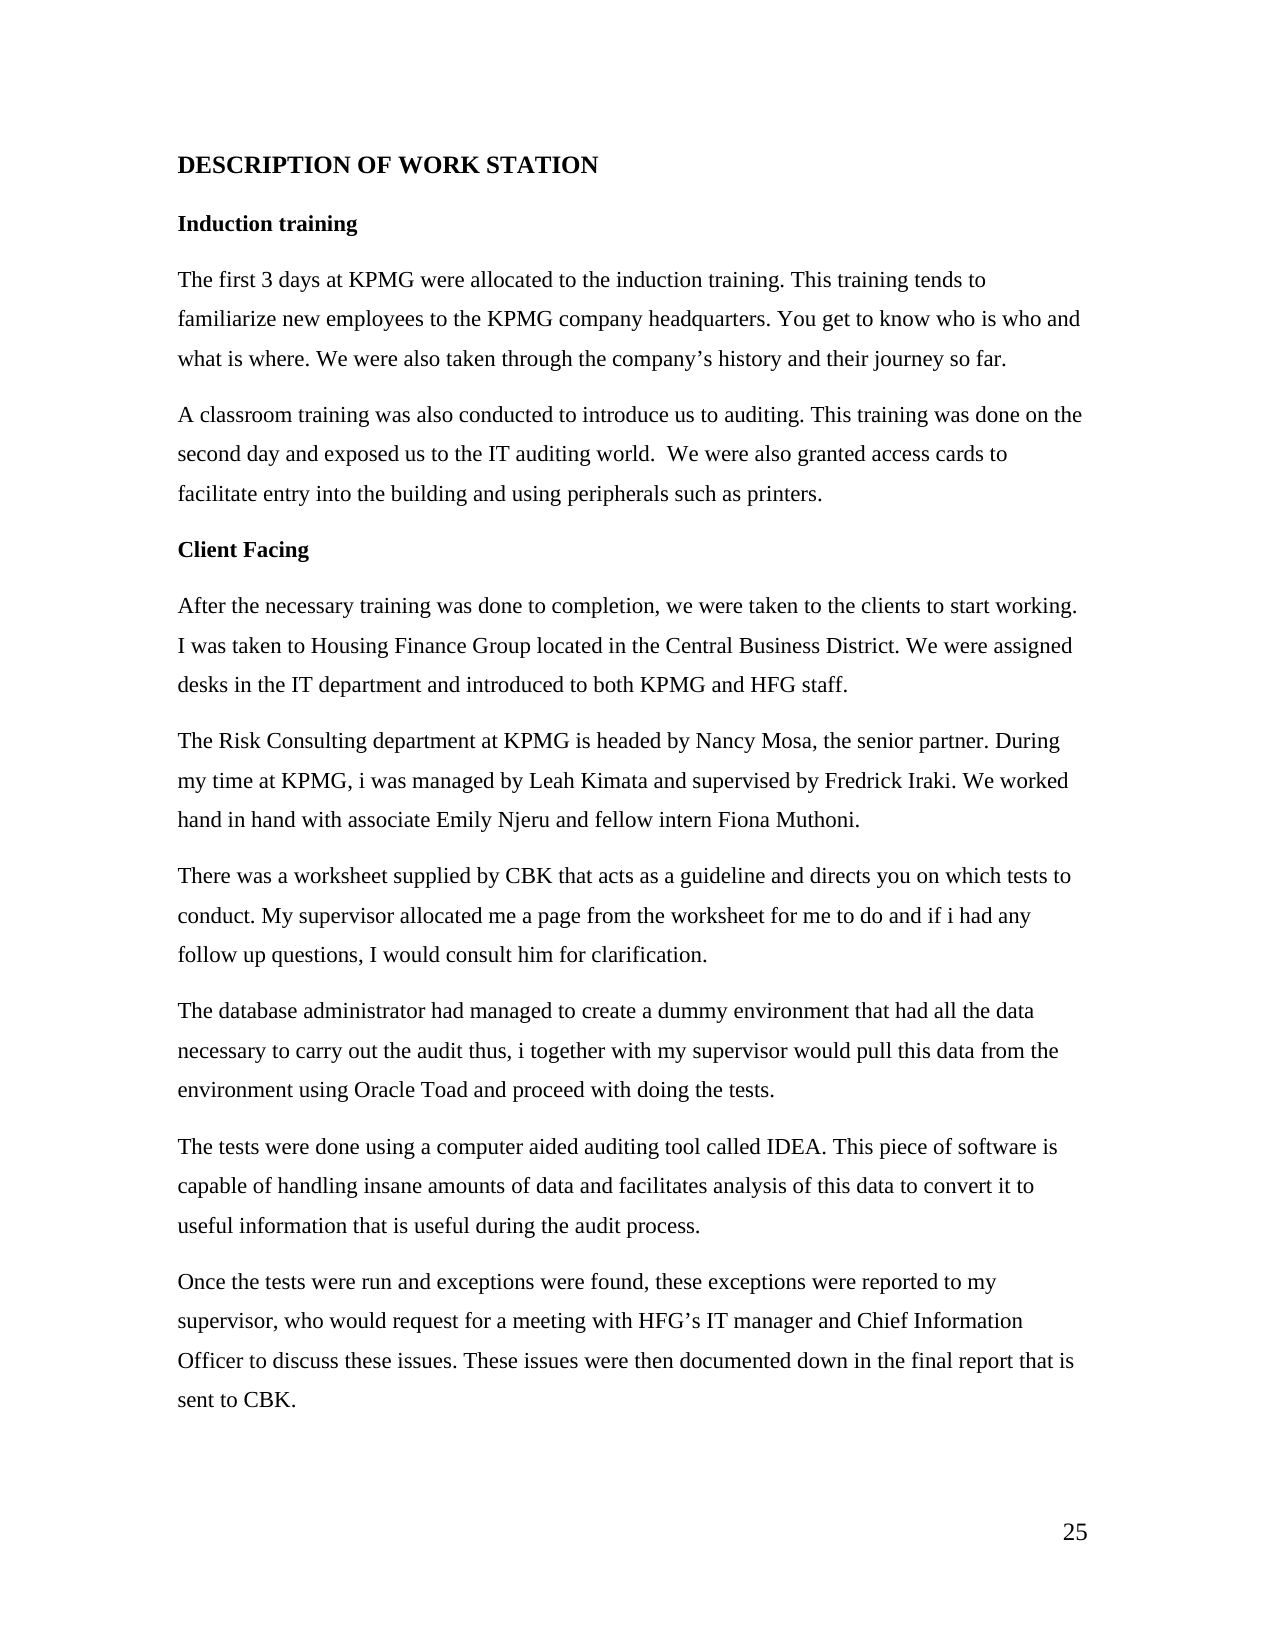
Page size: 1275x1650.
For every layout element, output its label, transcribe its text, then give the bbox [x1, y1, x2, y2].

text Induction training [177, 210, 1087, 236]
text There was a worksheet supplied by CBK that acts as a guideline and directs you on which tests to conduct. My supervisor allocated me a page from the worksheet for me to do and if i had any follow up questions, I would consult him for clarification. [177, 862, 1087, 968]
text The first 3 days at KPMG were allocated to the induction training. This training tends to familiarize new employees to the KPMG company headquarters. You get to know who is who and what is where. We were also taken through the company’s history and their journey so far. [177, 266, 1087, 371]
text After the necessary training was done to completion, we were taken to the clients to start working. I was taken to Housing Finance Group located in the Central Business District. We were assigned desks in the IT department and introduced to both KPMG and HFG staff. [177, 592, 1087, 698]
text Client Facing [177, 536, 1087, 562]
text The tests were done using a computer aided auditing tool called IDEA. This piece of software is capable of handling insane amounts of data and facilitates analysis of this data to convert it to useful information that is useful during the audit process. [177, 1133, 1087, 1238]
text The database administrator had managed to create a dummy environment that had all the data necessary to carry out the audit thus, i together with my supervisor would pull this data from the environment using Oracle Toad and proceed with doing the tests. [177, 998, 1087, 1103]
text Once the tests were run and exceptions were found, these exceptions were reported to my supervisor, who would request for a meeting with HFG’s IT manager and Chief Information Officer to discuss these issues. These issues were then documented down in the final report that is sent to CBK. [177, 1268, 1087, 1413]
text DESCRIPTION OF WORK STATION [177, 150, 1087, 179]
text A classroom training was also conducted to introduce us to auditing. This training was done on the second day and exposed us to the IT auditing world. We were also granted access cards to facilitate entry into the building and using peripherals such as printers. [177, 401, 1087, 506]
text The Risk Consulting department at KPMG is headed by Nancy Mosa, the senior partner. During my time at KPMG, i was managed by Leah Kimata and supervised by Fredrick Iraki. We worked hand in hand with associate Emily Njeru and fellow intern Fiona Muthoni. [177, 727, 1087, 833]
